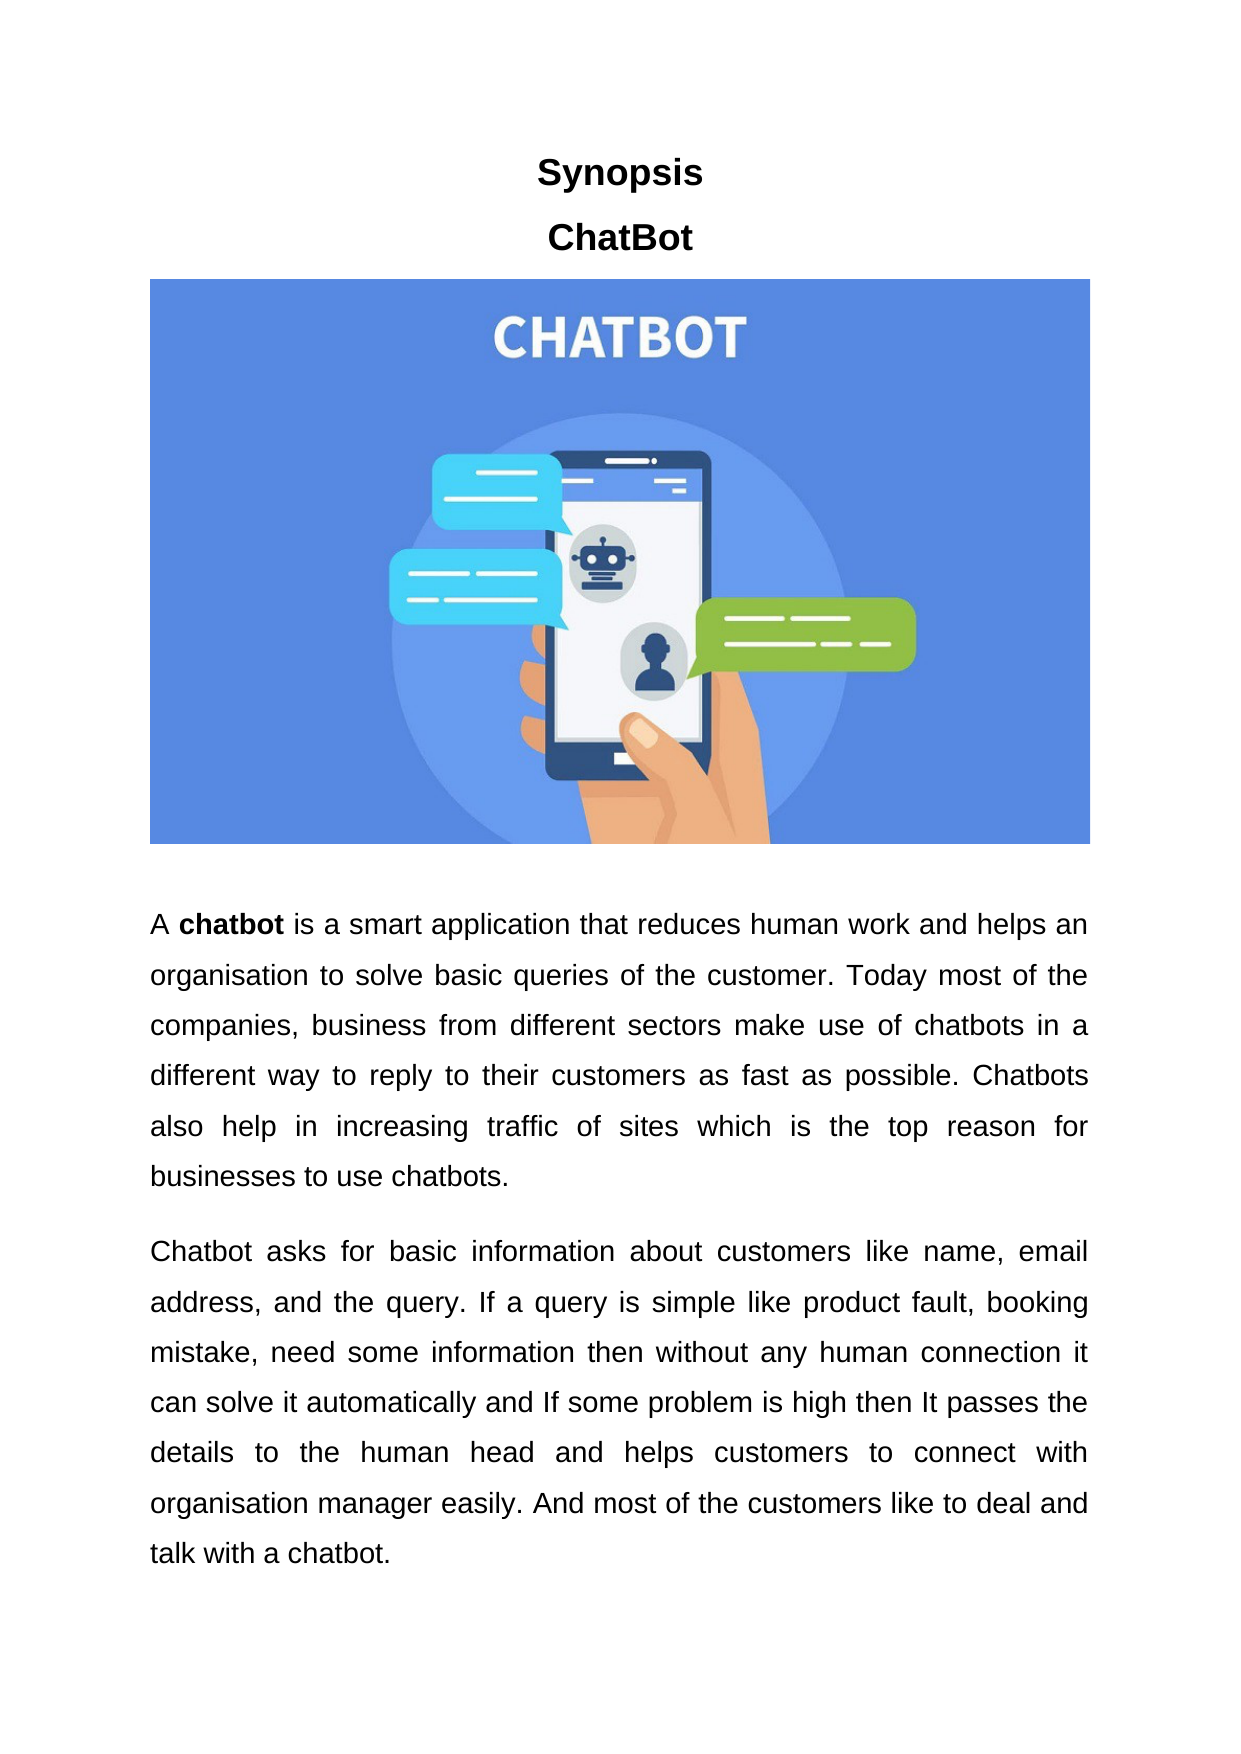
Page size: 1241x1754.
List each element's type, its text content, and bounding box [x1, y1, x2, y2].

text Synopsis [150, 150, 1090, 193]
text A chatbot is a smart application that reduces human work and helps an organisation to solve basic queries of the customer. Today most of the companies, business from different sectors make use of chatbots in a different way to reply to their customers as fast as possible. Chatbots also help in increasing traffic of sites which is the top reason for businesses to use chatbots. [150, 907, 1090, 1192]
text Chatbot asks for basic information about customers like name, email address, and the query. If a query is simple like product fault, booking mistake, need some information then without any human connection it can solve it automatically and If some problem is high then It passes the details to the human head and helps customers to connect with organisation manager easily. And most of the customers like to deal and talk with a chatbot. [150, 1234, 1090, 1570]
picture [150, 279, 1091, 844]
text ChatBot [150, 215, 1090, 258]
